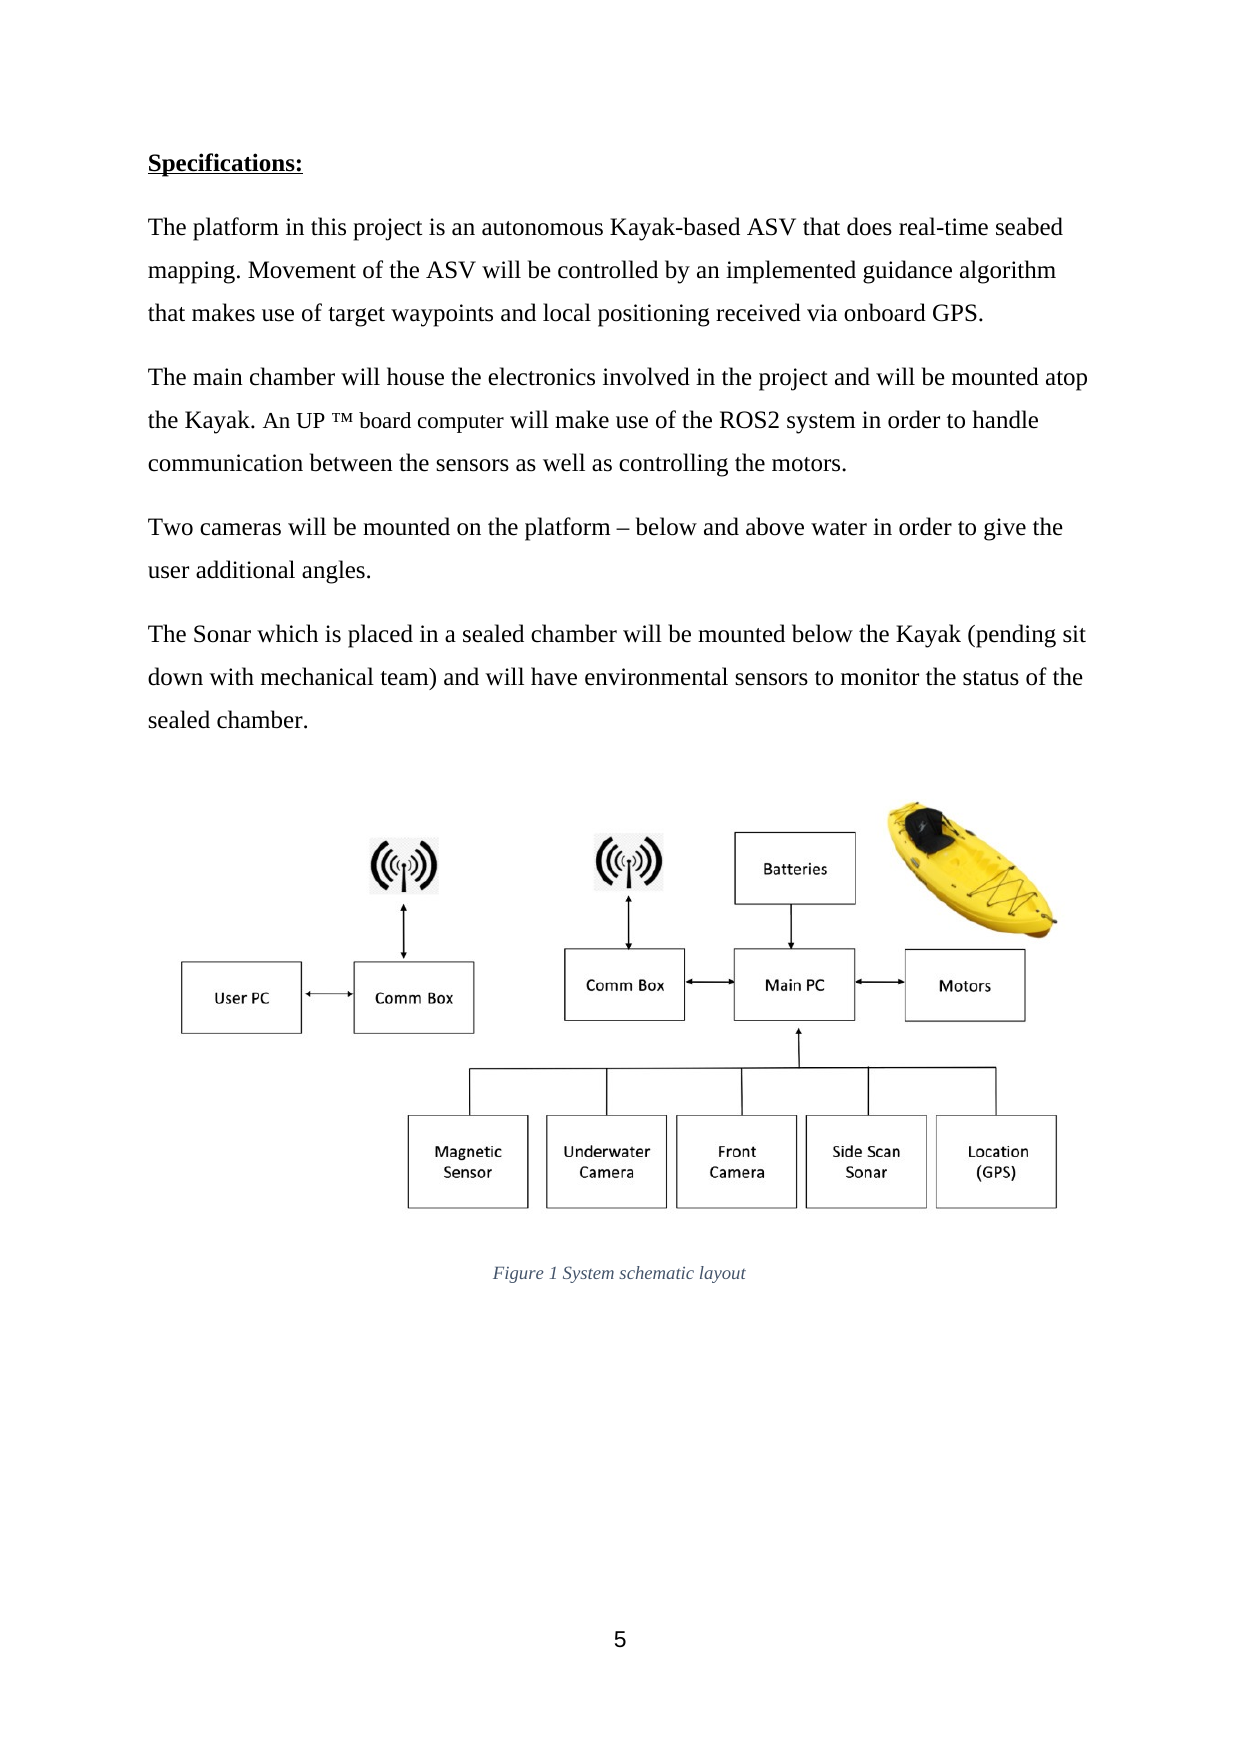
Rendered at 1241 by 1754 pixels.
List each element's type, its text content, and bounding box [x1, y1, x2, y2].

text The platform in this project is an autonomous Kayak-based ASV that does real-time seabed mapping. Movement of the ASV will be controlled by an implemented guidance algorithm that makes use of target waypoints and local positioning received via onboard GPS. [148, 212, 1092, 327]
text The main chamber will house the electronics involved in the project and will be mounted atop the Kayak. An UP ™ board computer will make use of the ROS2 system in order to handle communication between the sensors as well as controlling the motors. [148, 362, 1092, 477]
text Two cameras will be mounted on the platform – below and above water in order to give the user additional angles. [148, 512, 1092, 584]
text Specifications: [148, 148, 1092, 176]
text The Sonar which is placed in a sealed chamber will be mounted below the Kayak (pending sit down with mechanical team) and will have environmental sensors to monitor the status of the sealed chamber. [148, 619, 1092, 734]
text Figure 1 System schematic layout [148, 1262, 1092, 1283]
picture [147, 769, 1088, 1248]
